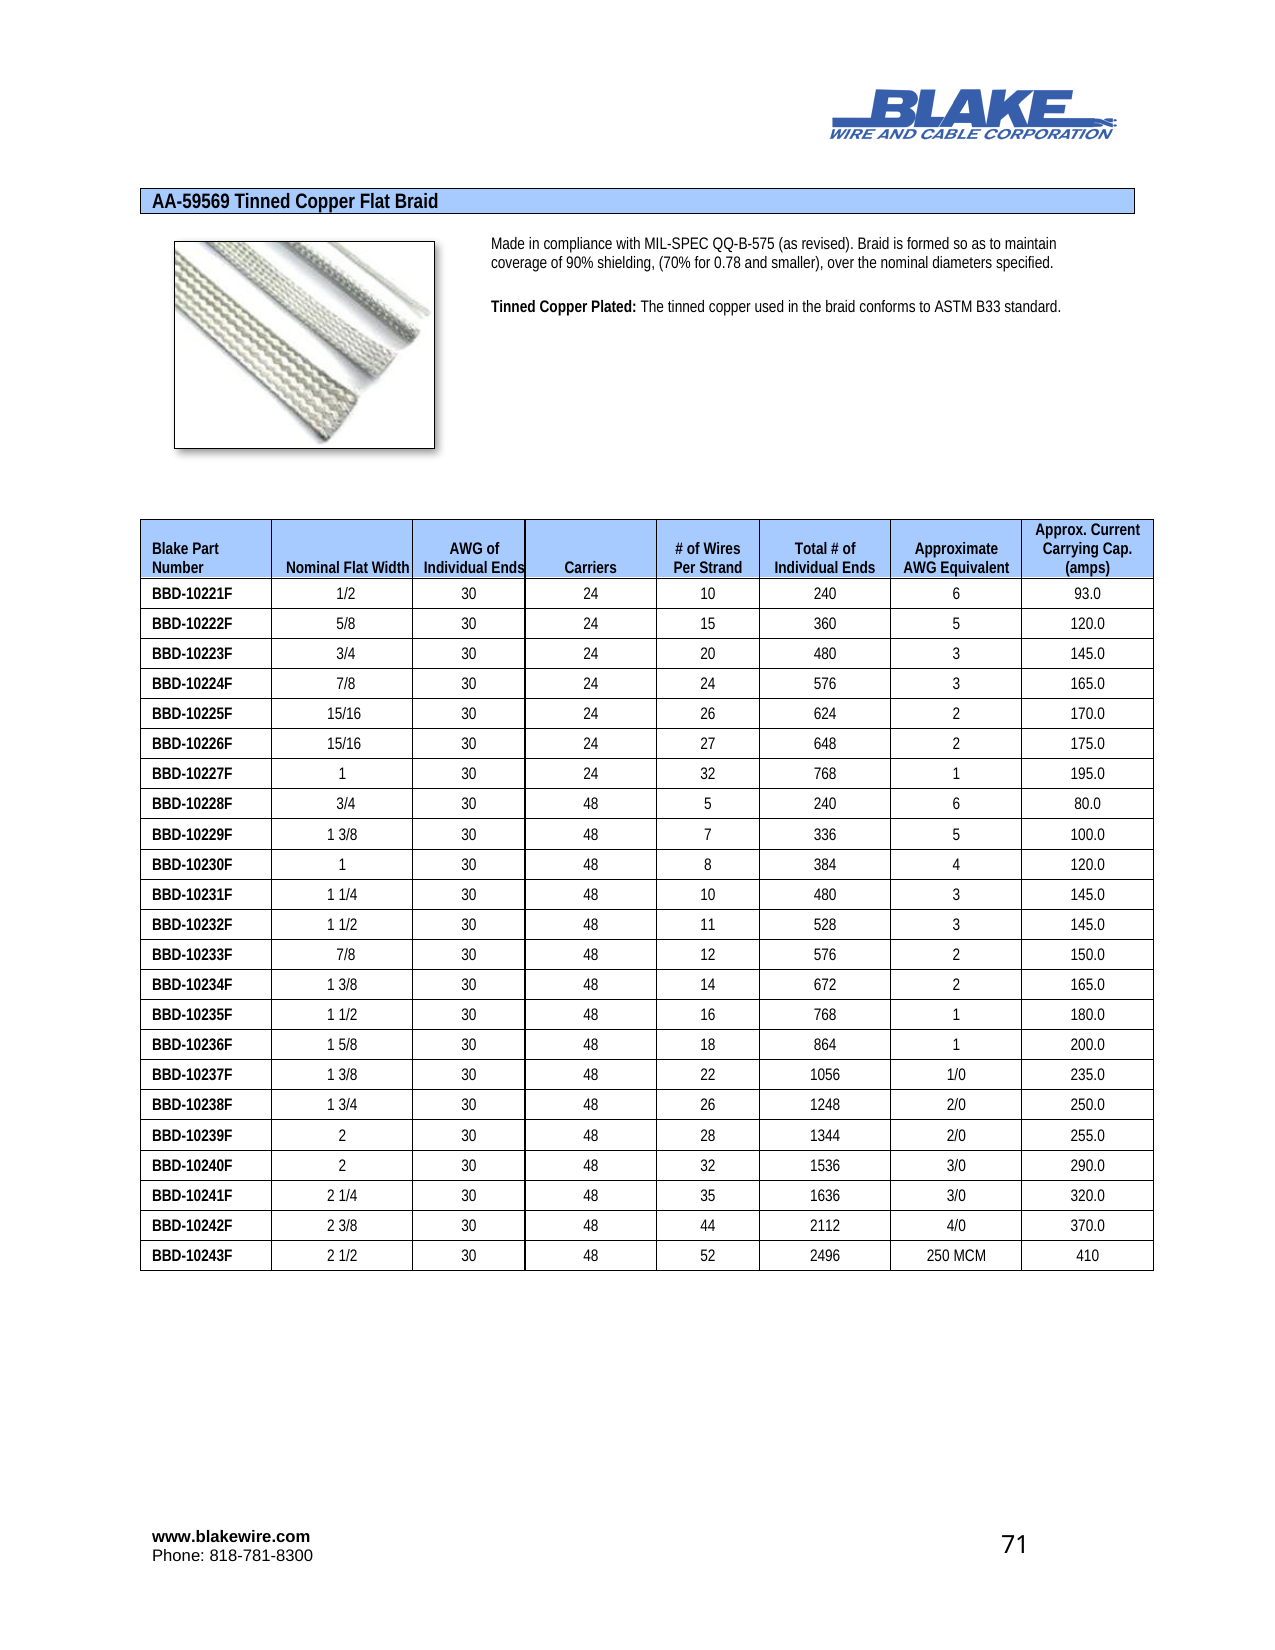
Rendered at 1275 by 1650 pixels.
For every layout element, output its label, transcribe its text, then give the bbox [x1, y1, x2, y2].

table_cell 2 [891, 940, 1021, 969]
table_cell 6 [891, 789, 1021, 818]
table_cell 576 [760, 940, 890, 969]
table_cell 24 [526, 609, 656, 638]
table_cell 1 [891, 759, 1021, 788]
table_cell 150.0 [1022, 940, 1153, 969]
table_cell 624 [760, 699, 890, 728]
table_cell 3 [891, 639, 1021, 668]
table_cell 24 [526, 639, 656, 668]
table_cell BBD-10237F [141, 1060, 271, 1089]
table_cell 165.0 [1022, 669, 1153, 698]
table_cell 3 [891, 880, 1021, 909]
table_cell 32 [657, 1151, 759, 1179]
table_cell BBD-10238F [141, 1090, 271, 1119]
picture [175, 242, 434, 448]
table_cell 480 [760, 880, 890, 909]
table_cell BBD-10239F [141, 1120, 271, 1149]
table_cell 576 [760, 669, 890, 698]
table_cell BBD-10242F [141, 1211, 271, 1240]
table_cell 3/4 [272, 789, 412, 818]
table_cell 8 [657, 850, 759, 878]
table_cell BBD-10222F [141, 609, 271, 638]
table_cell 1 3/4 [272, 1090, 412, 1119]
table_cell 30 [413, 1060, 524, 1089]
table_cell 2 1/4 [272, 1181, 412, 1210]
table_cell BBD-10235F [141, 1000, 271, 1029]
table_cell 1 3/8 [272, 1060, 412, 1089]
table_cell 255.0 [1022, 1120, 1153, 1149]
table_cell 1636 [760, 1181, 890, 1210]
table_cell BBD-10227F [141, 759, 271, 788]
table_cell 320.0 [1022, 1181, 1153, 1210]
table_cell 48 [526, 789, 656, 818]
table_cell 480 [760, 639, 890, 668]
table_cell 48 [526, 1090, 656, 1119]
table_cell 24 [657, 669, 759, 698]
table_cell 1 1/2 [272, 1000, 412, 1029]
table_header Made in compliance with MIL-SPEC QQ-B-575 (as revised). Braid is formed so as to maintain coverage of 90% shielding, (70% for 0.78 and smaller), over the nominal diameters specified. Tinned Copper Plated: The tinned copper used in the braid conforms to ASTM B33 standard. [480, 234, 1126, 471]
table_header AWG of Individual Ends [413, 520, 524, 577]
table_cell 93.0 [1022, 579, 1153, 608]
table_cell 30 [413, 1181, 524, 1210]
table_cell 5 [891, 819, 1021, 848]
table_cell BBD-10226F [141, 729, 271, 758]
table_cell 30 [413, 729, 524, 758]
table_cell 370.0 [1022, 1211, 1153, 1240]
table_cell 100.0 [1022, 819, 1153, 848]
table_cell 120.0 [1022, 609, 1153, 638]
table_cell BBD-10234F [141, 970, 271, 999]
table_cell 2 [272, 1151, 412, 1179]
table_cell 648 [760, 729, 890, 758]
table_header AA-59569 Tinned Copper Flat Braid [141, 189, 1134, 213]
table_cell 22 [657, 1060, 759, 1089]
table_header Carriers [526, 520, 656, 577]
table_cell 16 [657, 1000, 759, 1029]
table_cell 3 [891, 669, 1021, 698]
table_cell BBD-10240F [141, 1151, 271, 1179]
table_cell 4/0 [891, 1211, 1021, 1240]
table_cell BBD-10243F [141, 1241, 271, 1270]
table_cell 240 [760, 579, 890, 608]
table_cell 11 [657, 910, 759, 939]
table_cell 3/0 [891, 1181, 1021, 1210]
table_cell 2 1/2 [272, 1241, 412, 1270]
table_cell 2 [272, 1120, 412, 1149]
table_cell 48 [526, 970, 656, 999]
table_cell 10 [657, 880, 759, 909]
table_cell 14 [657, 970, 759, 999]
table_cell 165.0 [1022, 970, 1153, 999]
table_cell 2/0 [891, 1090, 1021, 1119]
table_cell 48 [526, 1030, 656, 1059]
table_cell 24 [526, 669, 656, 698]
table_cell 30 [413, 639, 524, 668]
table_cell 30 [413, 699, 524, 728]
table_cell 145.0 [1022, 880, 1153, 909]
table_header Total # of Individual Ends [760, 520, 890, 577]
table_cell BBD-10230F [141, 850, 271, 878]
table_cell 48 [526, 940, 656, 969]
table_cell 48 [526, 880, 656, 909]
table_cell 250 MCM [891, 1241, 1021, 1270]
table_cell 120.0 [1022, 850, 1153, 878]
table_cell 15/16 [272, 729, 412, 758]
table_cell 195.0 [1022, 759, 1153, 788]
table_cell 27 [657, 729, 759, 758]
table_cell 30 [413, 1211, 524, 1240]
table_cell 336 [760, 819, 890, 848]
table_cell 1248 [760, 1090, 890, 1119]
table_cell 864 [760, 1030, 890, 1059]
table_cell 1 1/2 [272, 910, 412, 939]
table_cell 145.0 [1022, 639, 1153, 668]
table_cell 175.0 [1022, 729, 1153, 758]
table_cell 30 [413, 579, 524, 608]
table_cell 48 [526, 1241, 656, 1270]
table_cell 1 5/8 [272, 1030, 412, 1059]
table_cell 3/0 [891, 1151, 1021, 1179]
table_cell 180.0 [1022, 1000, 1153, 1029]
table_cell 30 [413, 1151, 524, 1179]
table_cell 672 [760, 970, 890, 999]
table_cell 30 [413, 1030, 524, 1059]
table_cell 235.0 [1022, 1060, 1153, 1089]
table_cell 4 [891, 850, 1021, 878]
table_cell 48 [526, 1060, 656, 1089]
table_cell 1/0 [891, 1060, 1021, 1089]
table_cell BBD-10229F [141, 819, 271, 848]
table_cell 5/8 [272, 609, 412, 638]
table_header Approximate AWG Equivalent [891, 520, 1021, 577]
table_cell 145.0 [1022, 910, 1153, 939]
table_cell 250.0 [1022, 1090, 1153, 1119]
table_cell 1 [891, 1030, 1021, 1059]
table_cell 20 [657, 639, 759, 668]
table_cell 48 [526, 1000, 656, 1029]
table_cell 2 [891, 699, 1021, 728]
table_cell 1 3/8 [272, 970, 412, 999]
table_cell 1 [272, 759, 412, 788]
table_cell 30 [413, 759, 524, 788]
table_cell 1056 [760, 1060, 890, 1089]
table_cell 1 3/8 [272, 819, 412, 848]
table_cell 24 [526, 759, 656, 788]
table_cell 44 [657, 1211, 759, 1240]
table_cell 30 [413, 789, 524, 818]
table_cell 2 [891, 970, 1021, 999]
table_cell 12 [657, 940, 759, 969]
table_cell 30 [413, 1000, 524, 1029]
table_cell 240 [760, 789, 890, 818]
table_header Nominal Flat Width [272, 520, 412, 577]
table_cell 30 [413, 819, 524, 848]
table_cell 26 [657, 1090, 759, 1119]
table_cell 3 [891, 910, 1021, 939]
table_cell 30 [413, 850, 524, 878]
table_header Approx. Current Carrying Cap. (amps) [1022, 520, 1153, 577]
table_cell 48 [526, 1120, 656, 1149]
table_cell 410 [1022, 1241, 1153, 1270]
table_cell 30 [413, 1241, 524, 1270]
table_cell 7 [657, 819, 759, 848]
table_cell 48 [526, 1181, 656, 1210]
table_cell 1 [272, 850, 412, 878]
table_cell 7/8 [272, 669, 412, 698]
table_cell 48 [526, 910, 656, 939]
table_cell BBD-10224F [141, 669, 271, 698]
table_cell 24 [526, 579, 656, 608]
table_cell 1/2 [272, 579, 412, 608]
table_cell 1 [891, 1000, 1021, 1029]
table_cell 768 [760, 1000, 890, 1029]
table_cell 170.0 [1022, 699, 1153, 728]
table_header # of Wires Per Strand [657, 520, 759, 577]
table_header Blake Part Number [141, 520, 271, 577]
table_cell 1344 [760, 1120, 890, 1149]
table_cell 30 [413, 880, 524, 909]
table_cell 24 [526, 729, 656, 758]
table_cell 48 [526, 1151, 656, 1179]
table_cell 15/16 [272, 699, 412, 728]
table_cell 48 [526, 819, 656, 848]
table_cell 200.0 [1022, 1030, 1153, 1059]
table_cell 48 [526, 850, 656, 878]
table_cell BBD-10232F [141, 910, 271, 939]
table_cell 15 [657, 609, 759, 638]
table_cell 5 [891, 609, 1021, 638]
table_cell 1536 [760, 1151, 890, 1179]
table_cell 2 3/8 [272, 1211, 412, 1240]
table_cell 290.0 [1022, 1151, 1153, 1179]
table_cell 26 [657, 699, 759, 728]
table_cell 24 [526, 699, 656, 728]
table_cell 360 [760, 609, 890, 638]
table_cell 28 [657, 1120, 759, 1149]
table_cell 30 [413, 940, 524, 969]
table_cell 30 [413, 1120, 524, 1149]
table_cell BBD-10223F [141, 639, 271, 668]
table_cell 30 [413, 970, 524, 999]
table_cell BBD-10221F [141, 579, 271, 608]
table_cell 2496 [760, 1241, 890, 1270]
table_cell 7/8 [272, 940, 412, 969]
table_cell 80.0 [1022, 789, 1153, 818]
table_cell 1 1/4 [272, 880, 412, 909]
table_cell 2112 [760, 1211, 890, 1240]
table_cell 32 [657, 759, 759, 788]
table_cell BBD-10225F [141, 699, 271, 728]
table_cell BBD-10241F [141, 1181, 271, 1210]
table_cell 768 [760, 759, 890, 788]
table_cell 30 [413, 1090, 524, 1119]
table_header [141, 234, 479, 471]
table_cell 30 [413, 669, 524, 698]
picture [823, 75, 1124, 160]
table_cell 18 [657, 1030, 759, 1059]
table_cell 2 [891, 729, 1021, 758]
table_cell 35 [657, 1181, 759, 1210]
table_cell 2/0 [891, 1120, 1021, 1149]
table_cell 10 [657, 579, 759, 608]
table_cell 528 [760, 910, 890, 939]
table_cell BBD-10236F [141, 1030, 271, 1059]
table_cell 5 [657, 789, 759, 818]
table_cell 6 [891, 579, 1021, 608]
table_cell BBD-10231F [141, 880, 271, 909]
table_cell 30 [413, 609, 524, 638]
table_cell 30 [413, 910, 524, 939]
table_cell 48 [526, 1211, 656, 1240]
table_cell 3/4 [272, 639, 412, 668]
table_cell BBD-10228F [141, 789, 271, 818]
table_cell 52 [657, 1241, 759, 1270]
table_cell 384 [760, 850, 890, 878]
table_cell BBD-10233F [141, 940, 271, 969]
